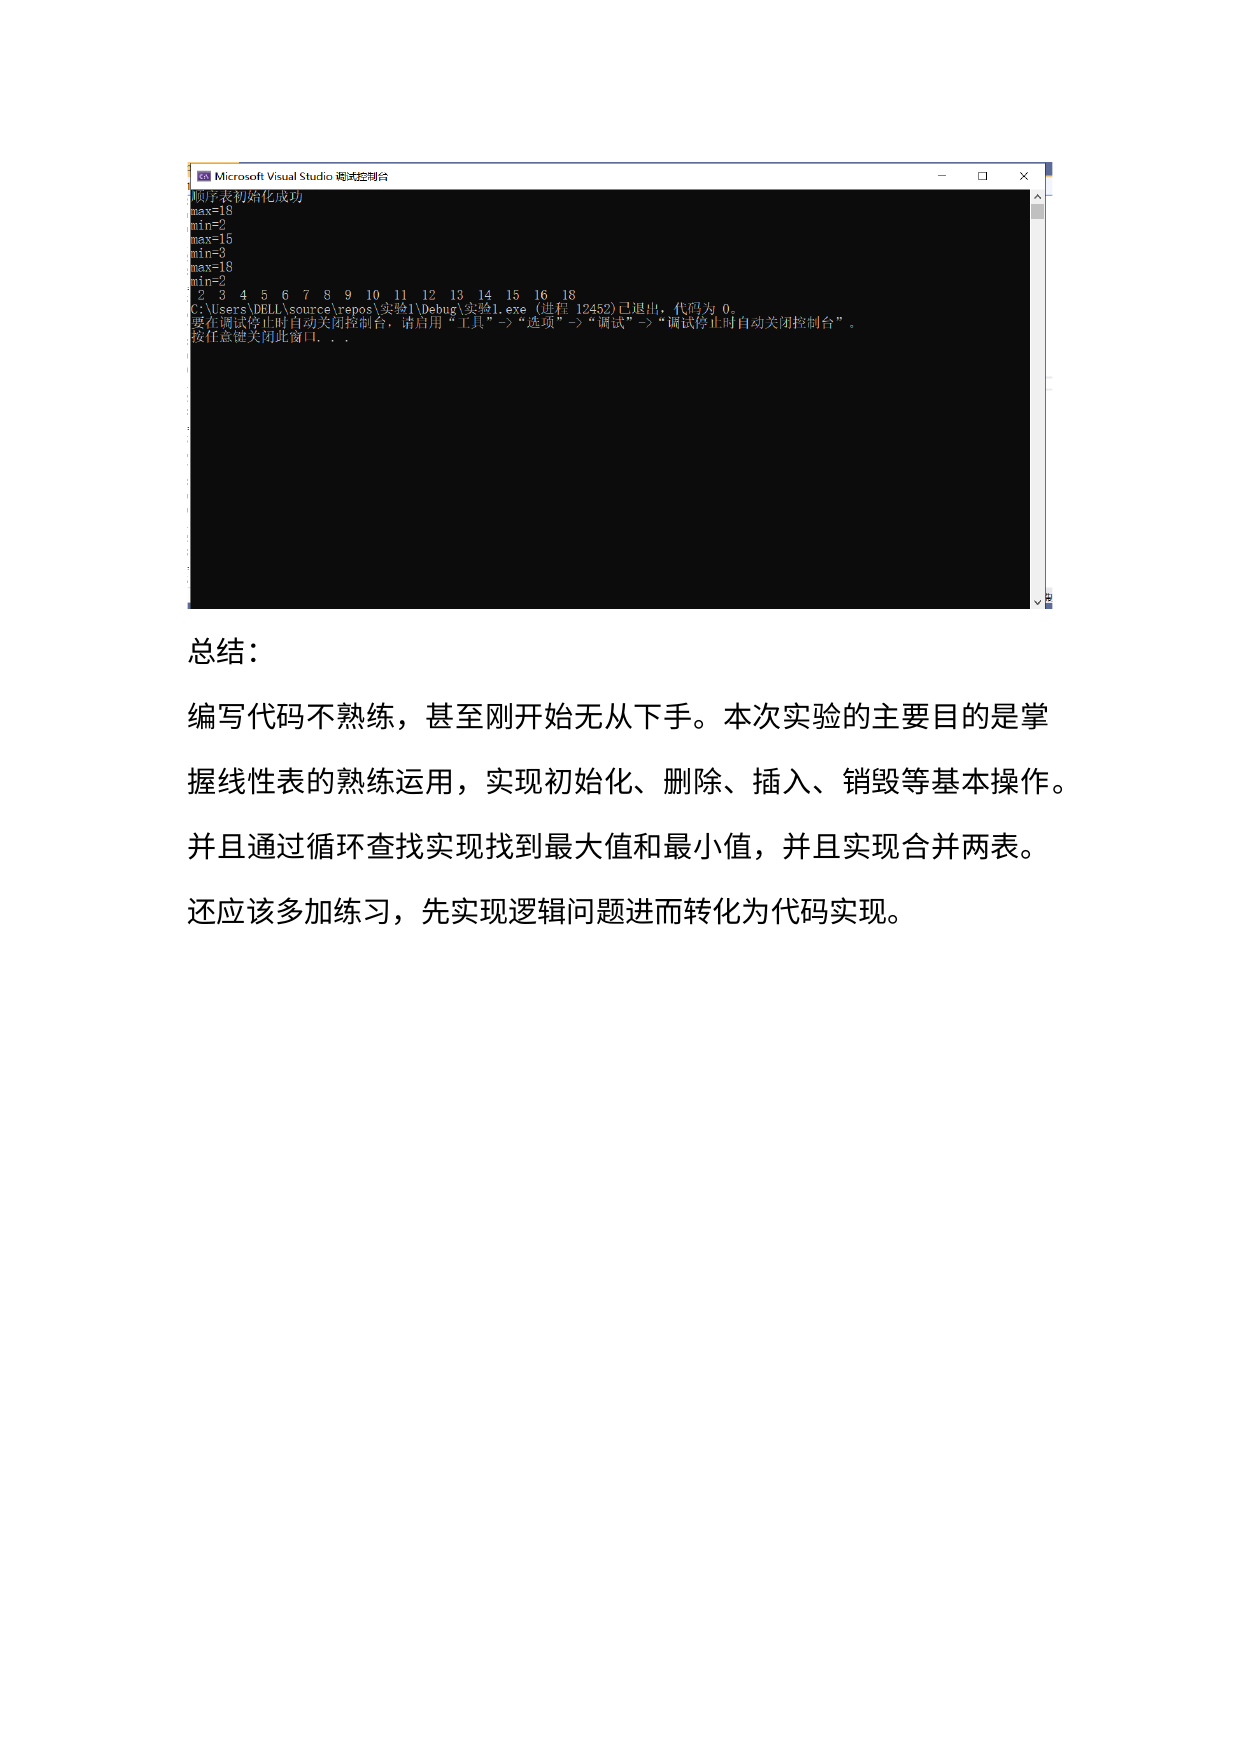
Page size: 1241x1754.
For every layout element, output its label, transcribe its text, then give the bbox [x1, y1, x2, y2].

text 编写代码不熟练，甚至刚开始无从下手。本次实验的主要目的是掌握线性表的熟练运用，实现初始化、删除、插入、销毁等基本操作。并且通过循环查找实现找到最大值和最小值，并且实现合并两表。还应该多加练习，先实现逻辑问题进而转化为代码实现。 [187, 682, 1053, 942]
text 总结： [187, 617, 1053, 682]
picture [187, 162, 1053, 609]
